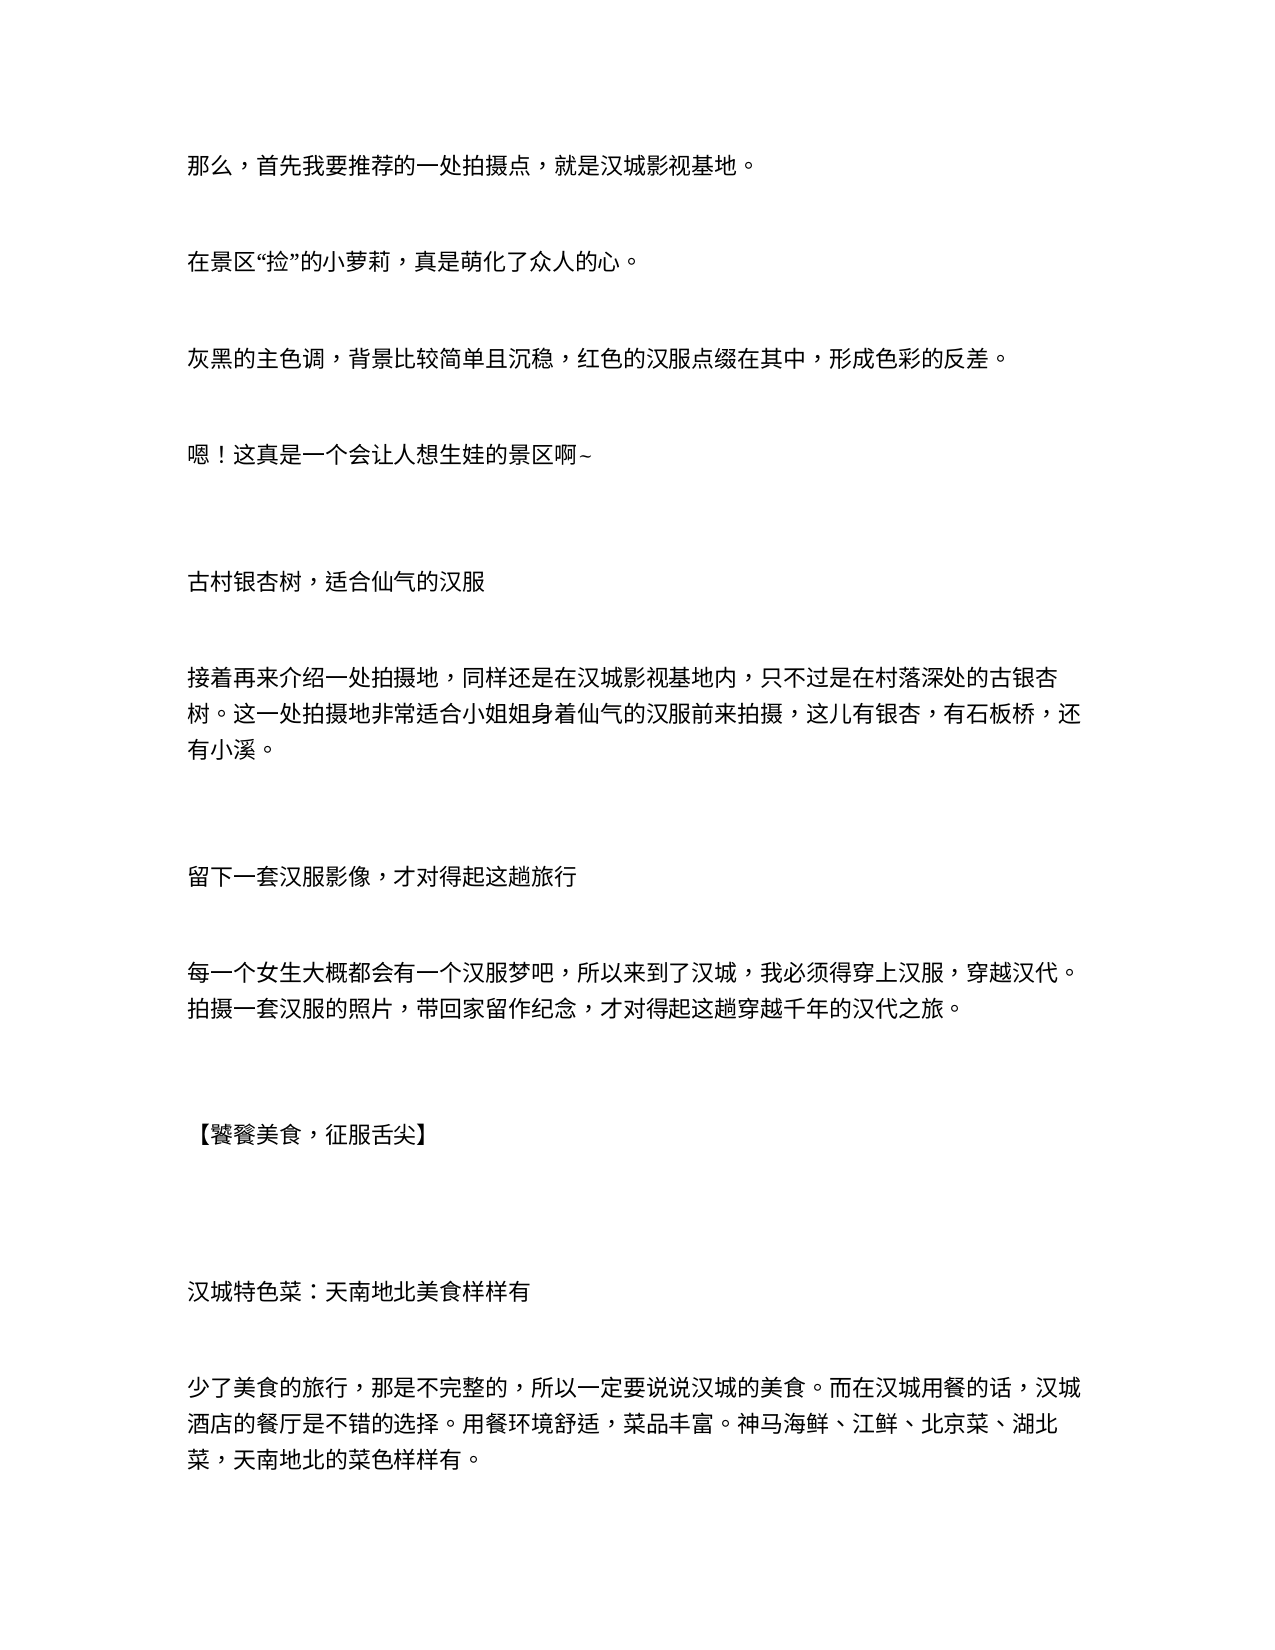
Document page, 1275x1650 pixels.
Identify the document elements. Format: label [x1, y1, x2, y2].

text [187, 150, 1087, 1476]
